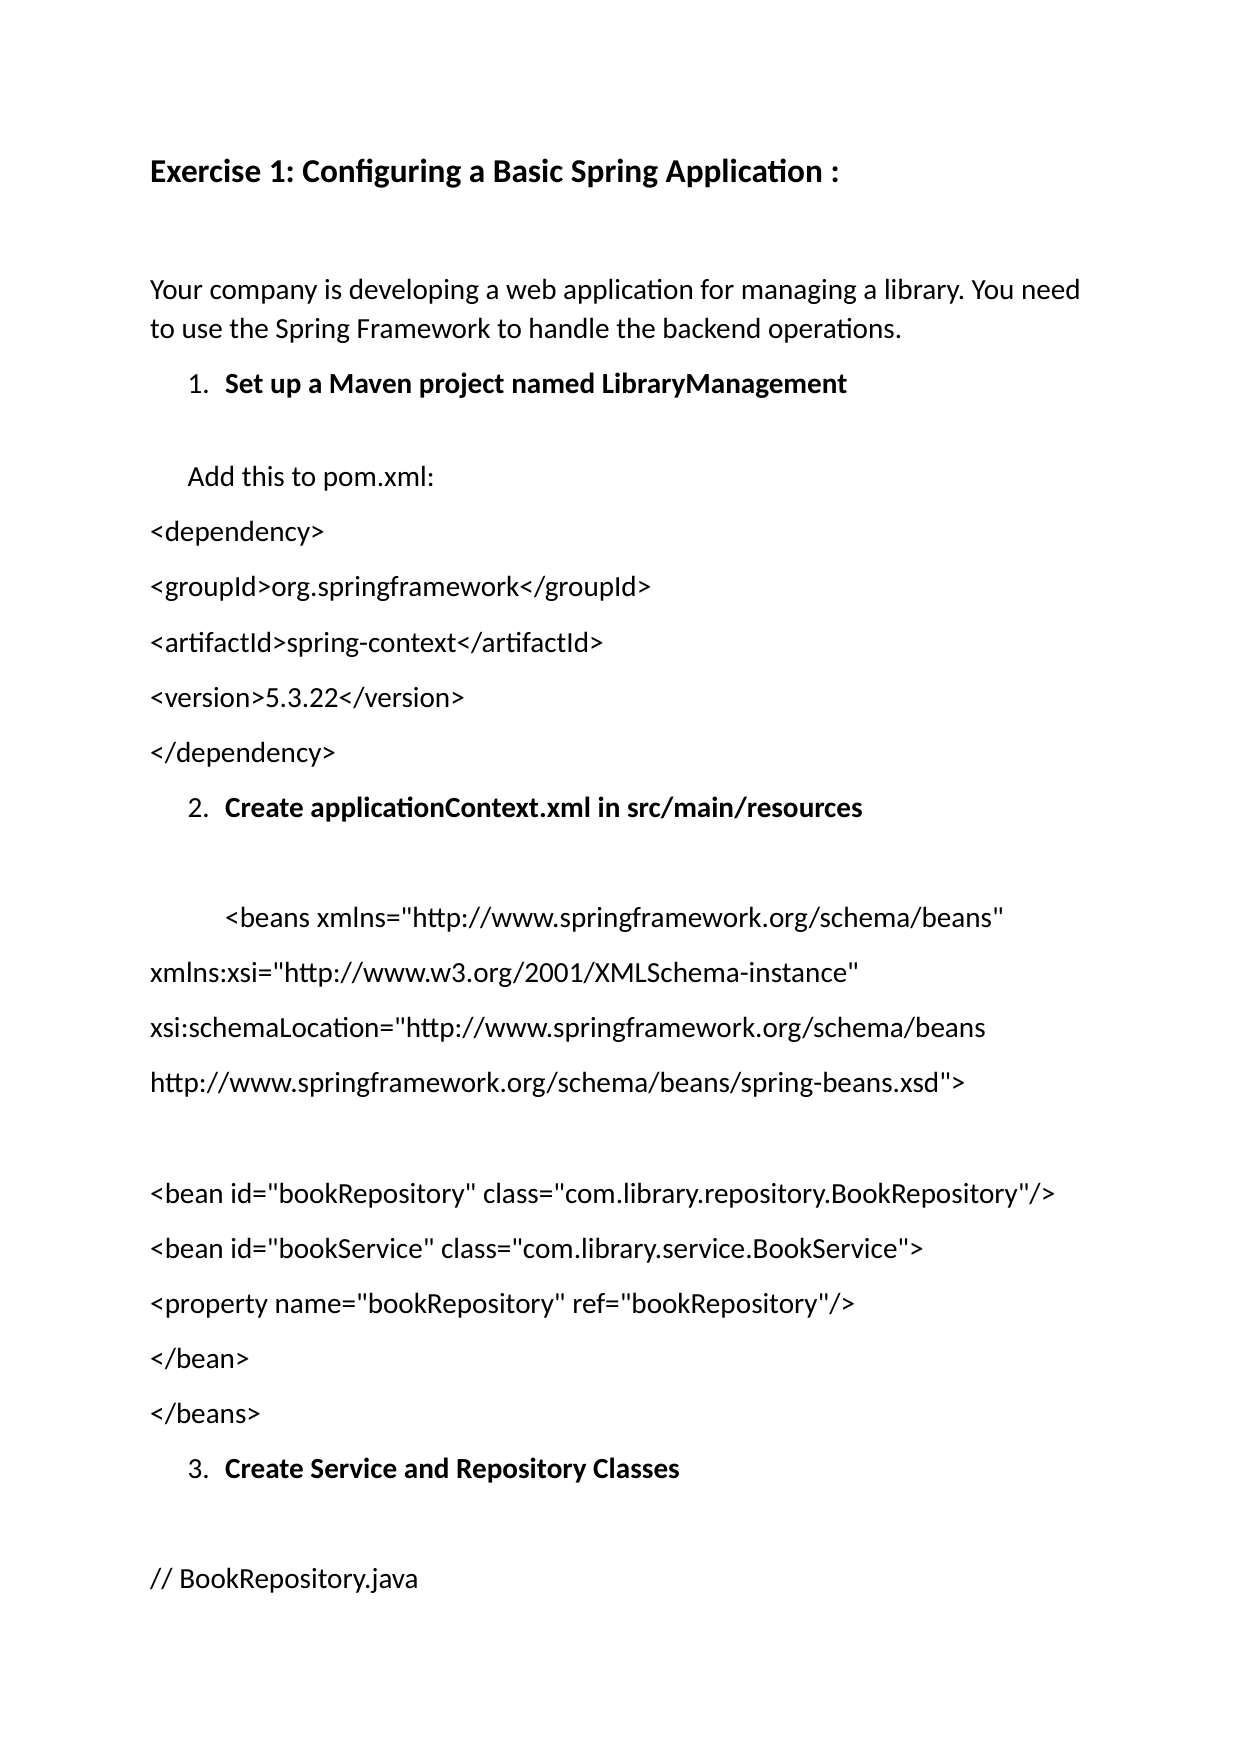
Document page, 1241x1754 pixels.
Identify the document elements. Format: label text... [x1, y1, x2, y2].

text Exercise 1: Configuring a Basic Spring Application : [150, 150, 1090, 191]
text <bean id="bookService" class="com.library.service.BookService"> [150, 1230, 1090, 1265]
text <artifactId>spring-context</artifactId> [150, 624, 1090, 659]
text Your company is developing a web application for managing a library. You need to use the Spring Framework to handle the backend operations. [150, 271, 1090, 345]
text <groupId>org.springframework</groupId> [150, 568, 1090, 604]
text xmlns:xsi="http://www.w3.org/2001/XMLSchema-instance" [150, 954, 1090, 990]
text Add this to pom.xml: [187, 420, 1090, 494]
text <beans xmlns="http://www.springframework.org/schema/beans" [225, 899, 1090, 935]
text http://www.springframework.org/schema/beans/spring-beans.xsd"> [150, 1064, 1090, 1100]
text // BookRepository.java [150, 1560, 1090, 1596]
text xsi:schemaLocation="http://www.springframework.org/schema/beans [150, 1009, 1090, 1045]
text <dependency> [150, 513, 1090, 549]
text </dependency> [150, 734, 1090, 769]
list Set up a Maven project named LibraryManagement [187, 365, 1090, 400]
text <property name="bookRepository" ref="bookRepository"/> [150, 1285, 1090, 1321]
list Create Service and Repository Classes [187, 1450, 1090, 1486]
list Create applicationContext.xml in src/main/resources [187, 789, 1090, 824]
text </beans> [150, 1395, 1090, 1431]
text <version>5.3.22</version> [150, 679, 1090, 714]
text <bean id="bookRepository" class="com.library.repository.BookRepository"/> [150, 1175, 1090, 1210]
text </bean> [150, 1340, 1090, 1376]
